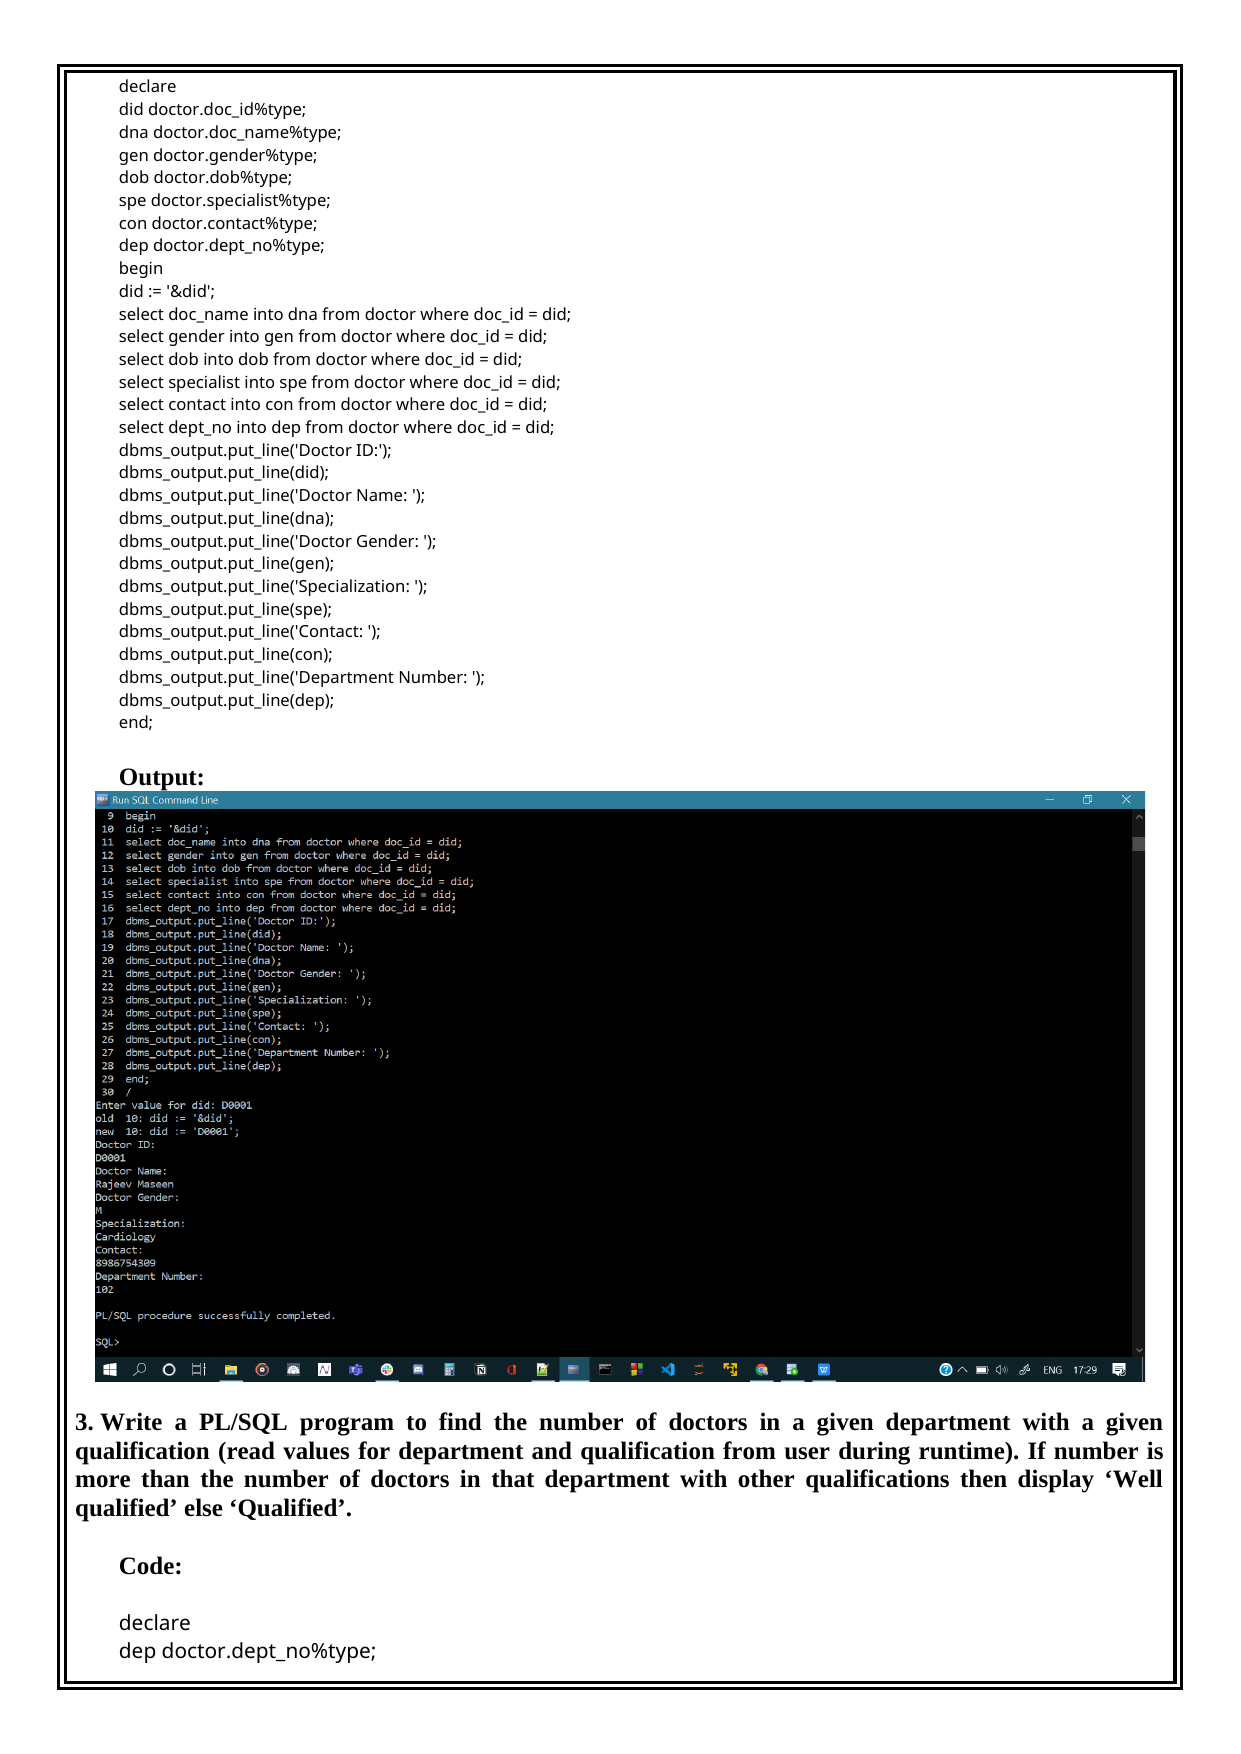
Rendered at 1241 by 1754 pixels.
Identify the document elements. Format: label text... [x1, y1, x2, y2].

list did := '&did'; [75, 279, 1165, 302]
list spe doctor.specialist%type; [75, 188, 1165, 211]
list dbms_output.put_line(con); [75, 643, 1165, 665]
list dbms_output.put_line('Doctor Gender: '); [75, 529, 1165, 552]
list con doctor.contact%type; [75, 211, 1165, 234]
list select gender into gen from doctor where doc_id = did; [75, 325, 1165, 347]
list end; [75, 711, 1165, 733]
list dob doctor.dob%type; [75, 166, 1165, 188]
list dbms_output.put_line(gen); [75, 552, 1165, 574]
list dep doctor.dept_no%type; [75, 234, 1165, 257]
list dep doctor.dept_no%type; [75, 1637, 1165, 1665]
list Code: [75, 1551, 1165, 1579]
list select doc_name into dna from doctor where doc_id = did; [75, 302, 1165, 325]
list select specialist into spe from doctor where doc_id = did; [75, 370, 1165, 393]
list did doctor.doc_id%type; [75, 98, 1165, 120]
list select contact into con from doctor where doc_id = did; [75, 393, 1165, 416]
list gen doctor.gender%type; [75, 143, 1165, 166]
list dbms_output.put_line('Department Number: '); [75, 665, 1165, 688]
list dbms_output.put_line(dna); [75, 506, 1165, 529]
list dbms_output.put_line('Doctor Name: '); [75, 484, 1165, 506]
list declare [75, 1608, 1165, 1637]
list declare [75, 75, 1165, 98]
list dbms_output.put_line(spe); [75, 597, 1165, 620]
list Output: [75, 762, 1165, 791]
list dbms_output.put_line('Doctor ID:'); [75, 438, 1165, 461]
list dbms_output.put_line(did); [75, 461, 1165, 484]
list select dob into dob from doctor where doc_id = did; [75, 347, 1165, 370]
list dbms_output.put_line('Specialization: '); [75, 574, 1165, 597]
list begin [75, 257, 1165, 279]
list Write a PL/SQL program to find the number of doctors in a given department with a given qualification (read values for department and qualification from user during runtime). If number is more than the number of doctors in that department with other qualifications then display ‘Well qualified’ else ‘Qualified’. [75, 1407, 1165, 1522]
picture [95, 791, 1146, 1382]
list dbms_output.put_line(dep); [75, 688, 1165, 711]
list dbms_output.put_line('Contact: '); [75, 620, 1165, 643]
list dna doctor.doc_name%type; [75, 120, 1165, 143]
list select dept_no into dep from doctor where doc_id = did; [75, 416, 1165, 438]
